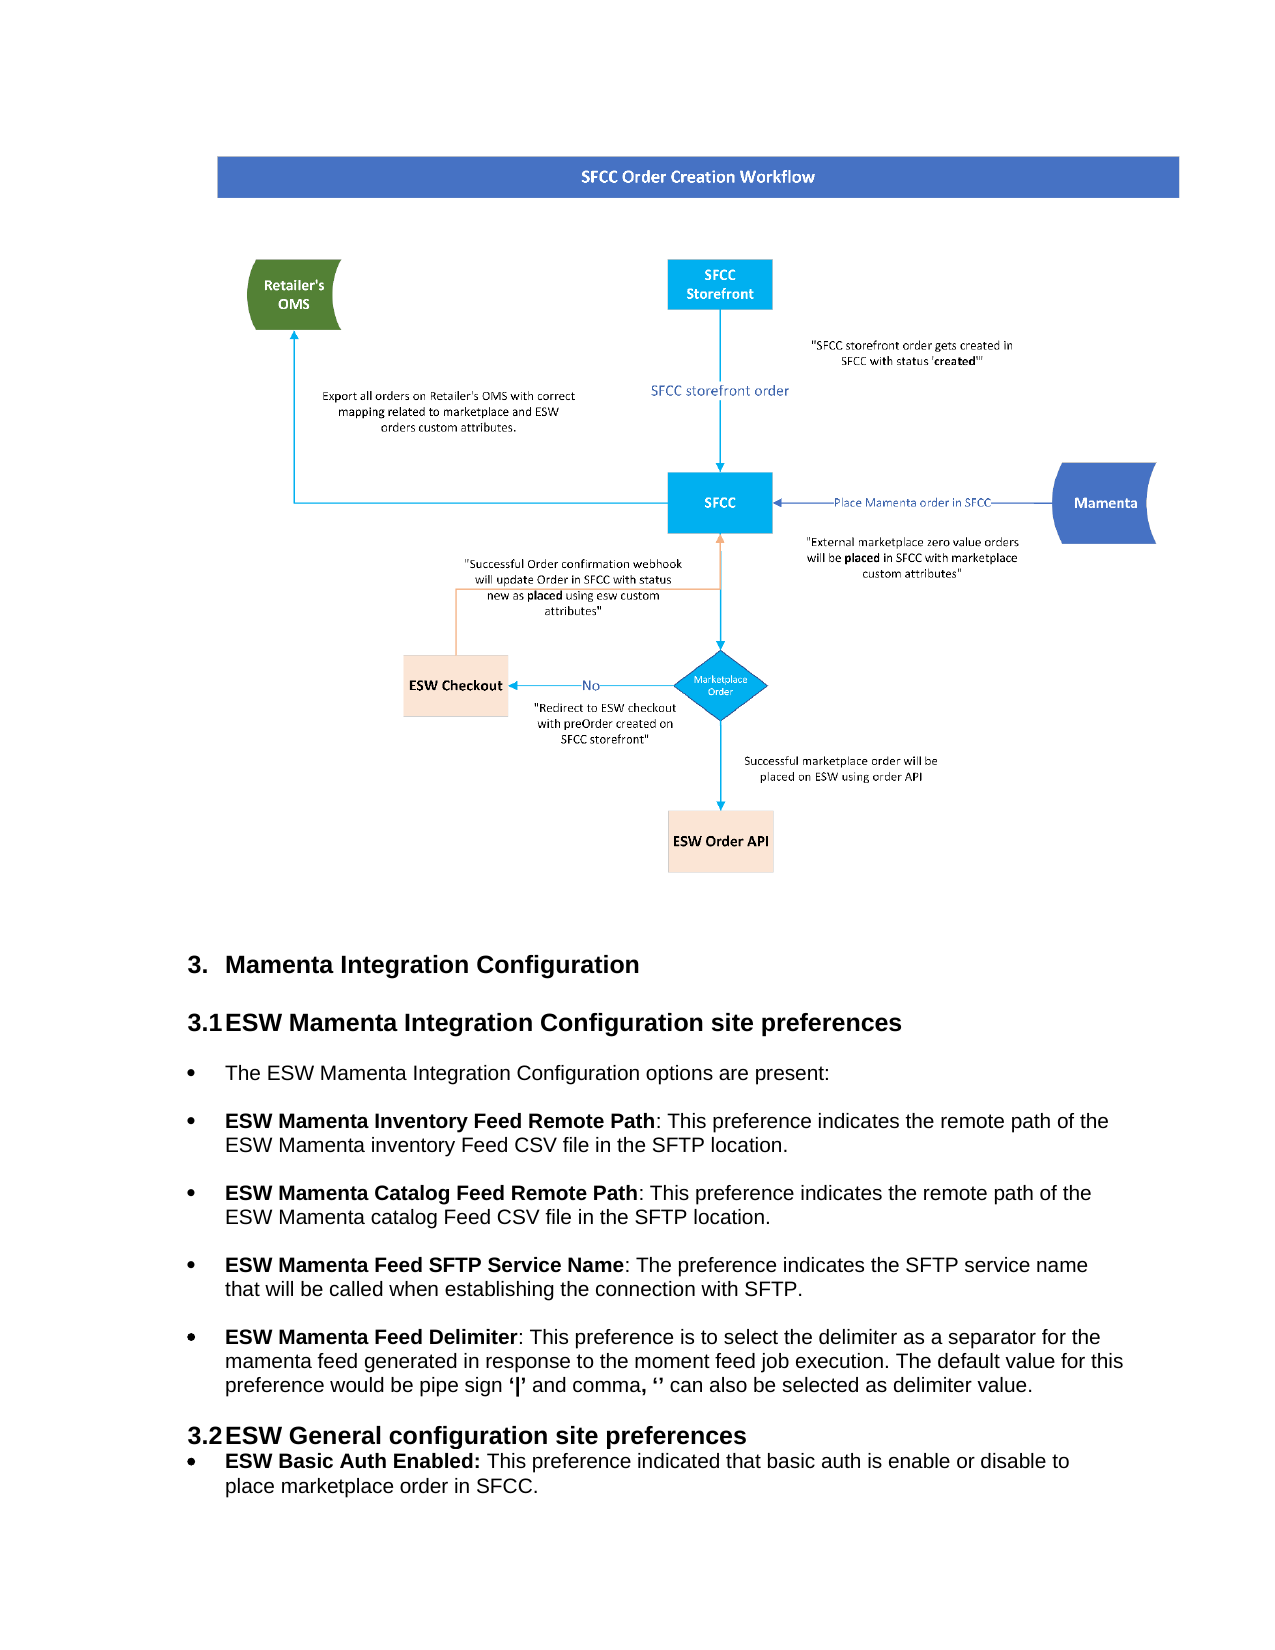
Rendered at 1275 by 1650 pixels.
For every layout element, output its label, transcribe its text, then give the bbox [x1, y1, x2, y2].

subtitle ESW Mamenta Catalog Feed Remote Path: This preference indicates the remote path of the ESW Mamenta catalog Feed CSV file in the SFTP location. [187, 1181, 1125, 1229]
subtitle ESW Mamenta Inventory Feed Remote Path: This preference indicates the remote path of the ESW Mamenta inventory Feed CSV file in the SFTP location. [187, 1109, 1125, 1157]
subtitle ESW Mamenta Feed Delimiter: This preference is to select the delimiter as a separator for the mamenta feed generated in response to the moment feed job execution. The default value for this preference would be pipe sign ‘|’ and comma, ‘’ can also be selected as delimiter value. [187, 1325, 1125, 1397]
subtitle ESW Mamenta Feed SFTP Service Name: The preference indicates the SFTP service name that will be called when establishing the connection with SFTP. [187, 1253, 1125, 1301]
subtitle ESW Basic Auth Enabled: This preference indicated that basic auth is enable or disable to place marketplace order in SFCC. [187, 1449, 1125, 1497]
subtitle The ESW Mamenta Integration Configuration options are present: [187, 1061, 1125, 1085]
subtitle ESW Mamenta Integration Configuration site preferences [187, 1008, 1125, 1037]
subtitle ESW General configuration site preferences [187, 1421, 1125, 1449]
subtitle Mamenta Integration Configuration [187, 951, 1125, 979]
picture [210, 150, 1185, 879]
